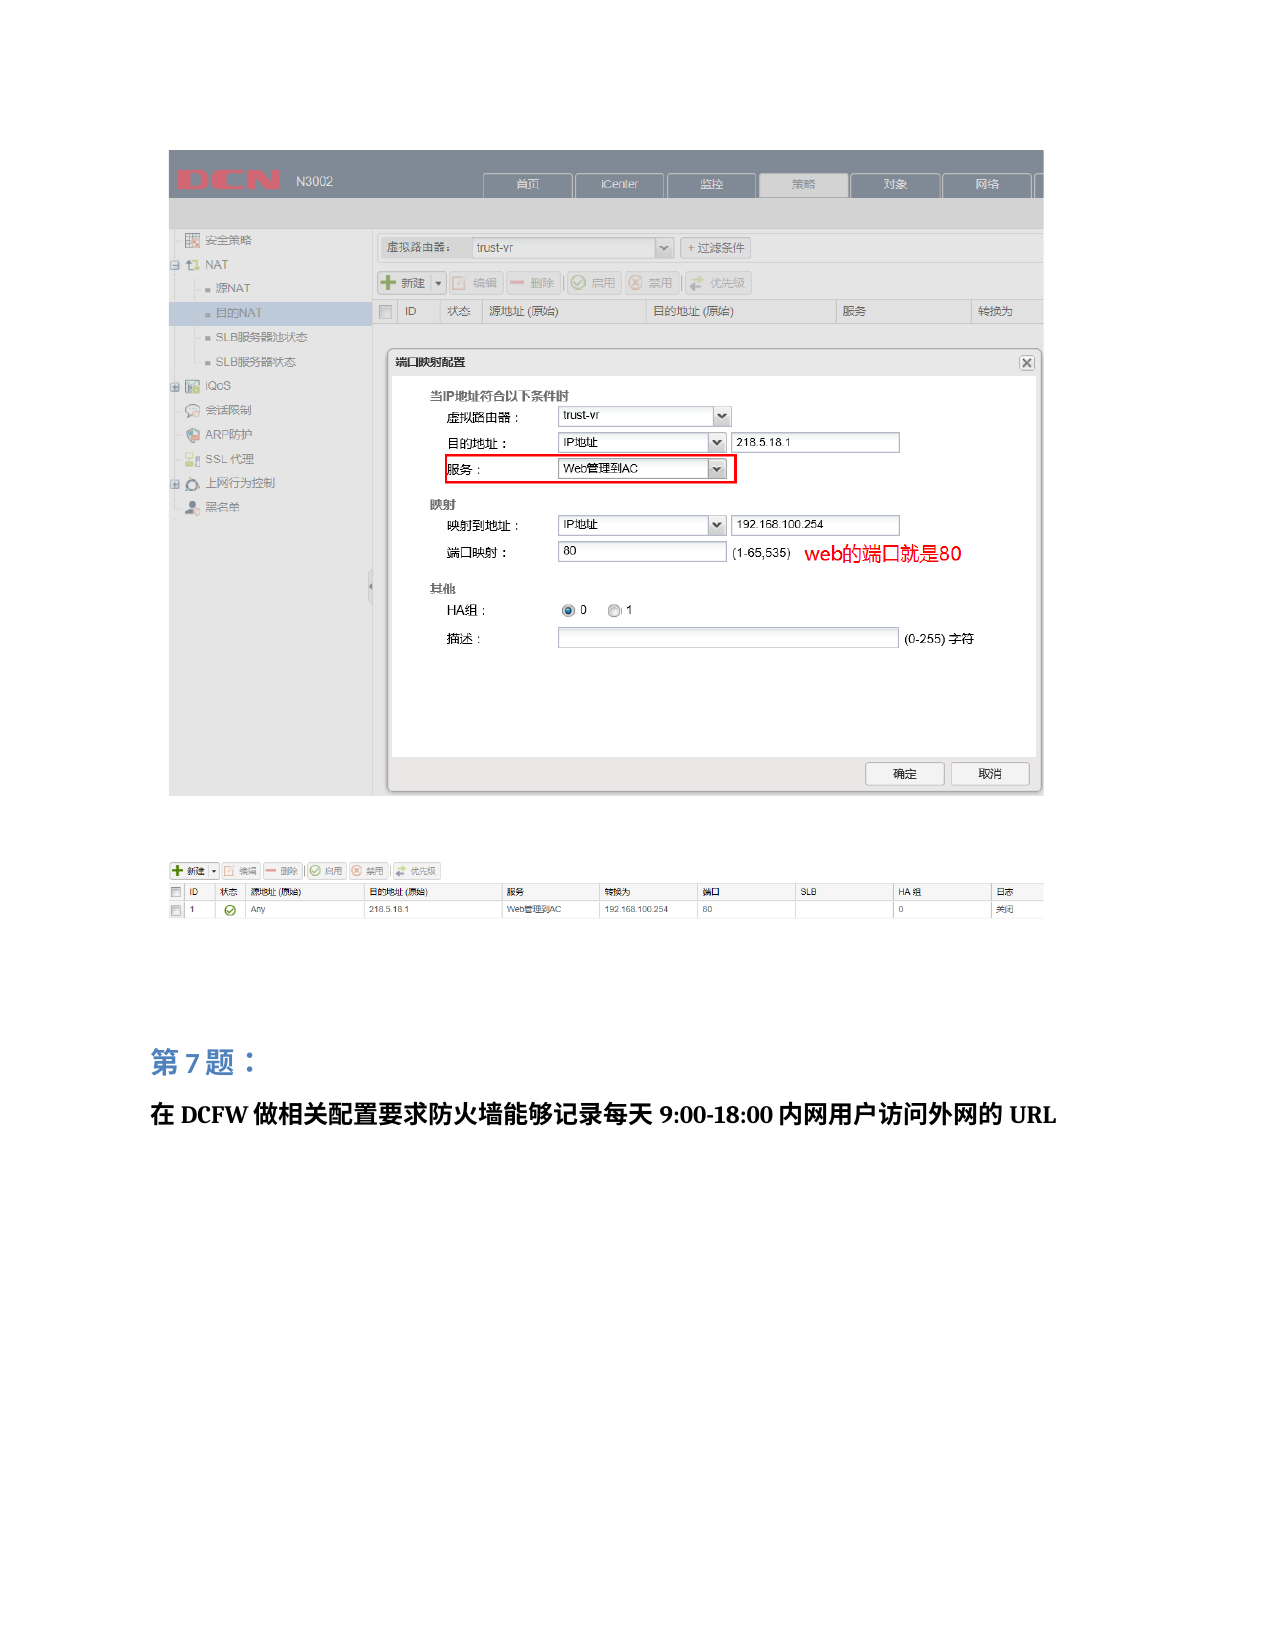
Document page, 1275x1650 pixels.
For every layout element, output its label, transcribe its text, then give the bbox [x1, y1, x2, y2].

picture [168, 857, 1044, 925]
text 在 DCFW 做相关配置要求防火墙能够记录每天 9:00-18:00 内网用户访问外网的 URL [150, 1101, 1125, 1129]
subtitle 第7题： [150, 1042, 1125, 1082]
picture [168, 150, 1044, 796]
